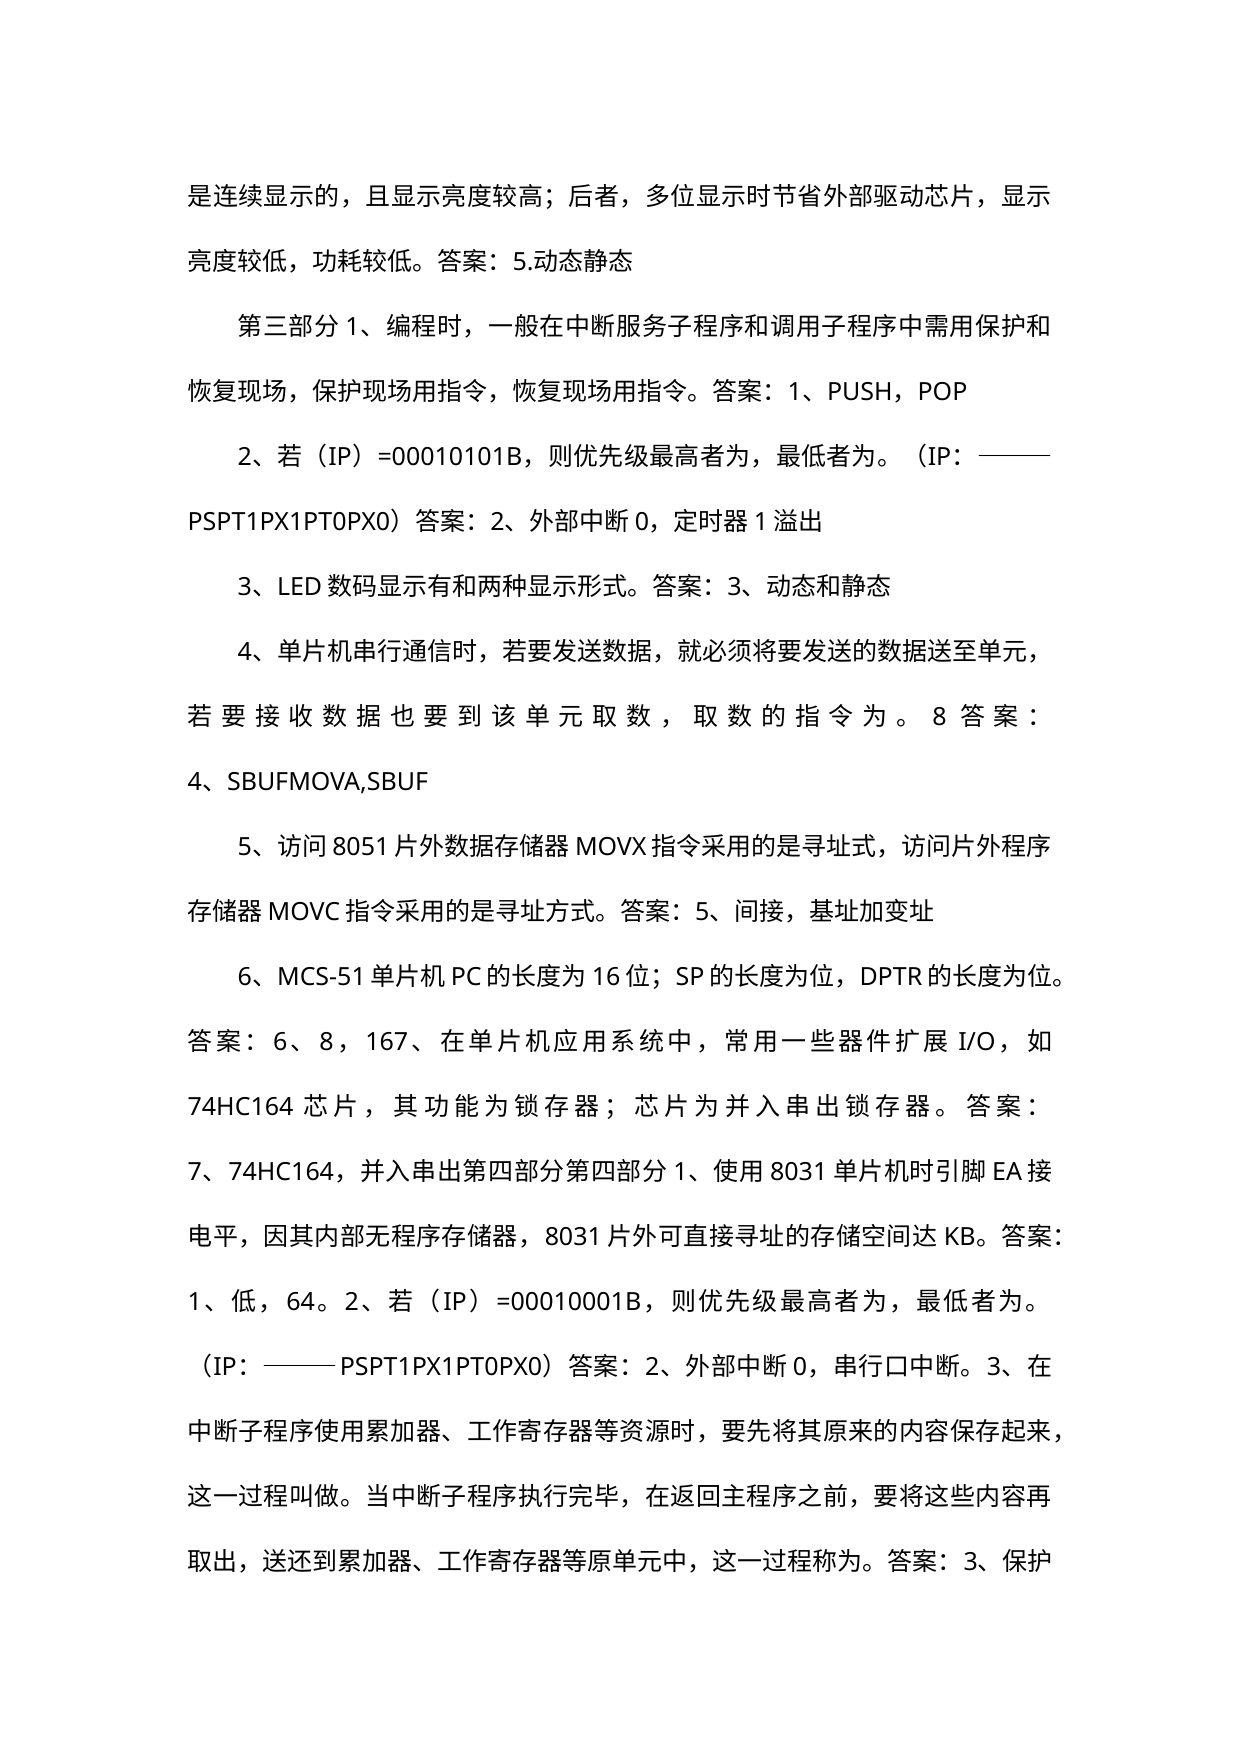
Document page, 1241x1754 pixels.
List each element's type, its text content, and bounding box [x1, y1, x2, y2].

text 5、访问8051片外数据存储器MOVX指令采用的是寻址式，访问片外程序存储器MOVC指令采用的是寻址方式。答案：5、间接，基址加变址 [187, 812, 1053, 942]
text 2、若（IP）=00010101B，则优先级最高者为，最低者为。（IP：———PSPT1PX1PT0PX0）答案：2、外部中断0，定时器1溢出 [187, 422, 1053, 552]
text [187, 162, 1053, 292]
text 3、LED数码显示有和两种显示形式。答案：3、动态和静态 [187, 552, 1053, 617]
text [187, 942, 1053, 1592]
text 4、单片机串行通信时，若要发送数据，就必须将要发送的数据送至单元，若要接收数据也要到该单元取数，取数的指令为。8答案：4、SBUFMOVA,SBUF [187, 617, 1053, 812]
text 第三部分1、编程时，一般在中断服务子程序和调用子程序中需用保护和恢复现场，保护现场用指令，恢复现场用指令。答案：1、PUSH，POP [187, 292, 1053, 422]
